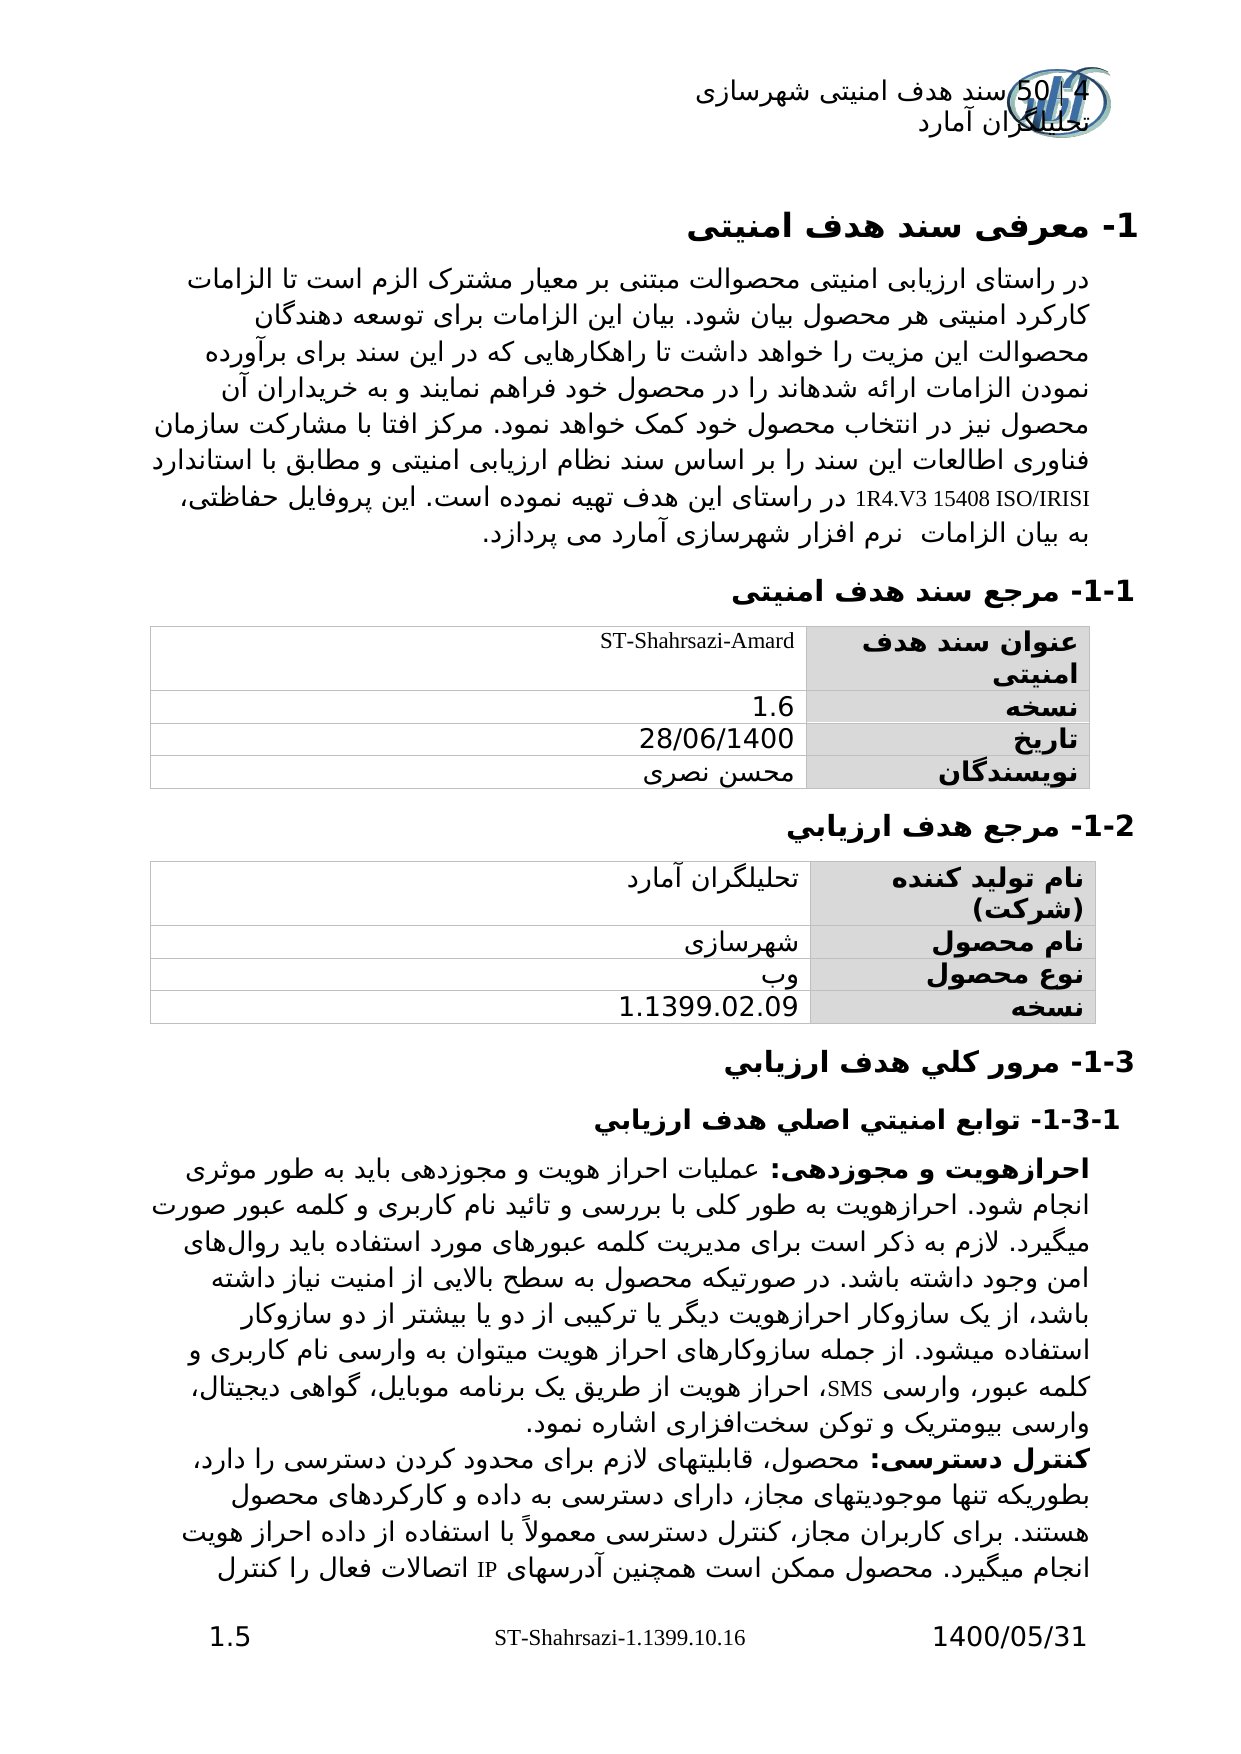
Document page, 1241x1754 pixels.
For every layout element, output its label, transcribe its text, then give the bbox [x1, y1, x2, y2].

table_cell شهرسازی [151, 926, 810, 958]
table_cell نوع محصول [811, 959, 1095, 990]
table_header ST-Shahrsazi-Amard [151, 627, 806, 690]
table_cell نسخه [807, 691, 1089, 722]
table_cell 1.1399.02.09 [151, 991, 810, 1023]
table_header عنوان سند هدف امنیتی [807, 627, 1089, 690]
picture [992, 37, 1124, 149]
table_cell 1.6 [151, 691, 806, 722]
subtitle معرفی سند هدف امنیتی [150, 206, 1090, 245]
table_cell محسن نصری [151, 756, 806, 788]
subtitle مرجع هدف ارزيابي [150, 809, 1060, 843]
subtitle مرور كلي هدف ارزيابي [150, 1045, 1060, 1079]
table_cell نسخه [811, 991, 1095, 1023]
table_cell نویسندگان [807, 756, 1089, 788]
table_header نام تولید کننده (شرکت) [811, 862, 1095, 925]
text در راستای ارزیابی امنیتی محصوالت مبتنی بر معیار مشترک الزم است تا الزامات کارکرد امنیتی هر محصول بیان شود. بیان این الزامات برای توسعه دهندگان محصوالت این مزیت را خواهد داشت تا راهکارهایی که در این سند برای برآورده نمودن الزامات ارائه شدهاند را در محصول خود فراهم نمایند و به خریداران آن محصول نیز در انتخاب محصول خود کمک خواهد نمود. مرکز افتا با مشارکت سازمان فناوری اطالعات این سند را بر اساس سند نظام ارزیابی امنیتی و مطابق با استاندارد 1R4.V3 15408 ISO/IRISI در راستای این هدف تهیه نموده است. این پروفایل حفاظتی، به بیان الزامات نرم افزار شهرسازی آمارد می پردازد. [150, 263, 1090, 549]
text احرازهویت و مجوزدهی: عملیات احراز هویت و مجوزدهی باید به طور موثری انجام شود. احرازهویت به طور کلی با بررسی و تائید نام کاربری و کلمه عبور صورت میگیرد. لازم به ذکر است برای مدیریت کلمه عبورهای مورد استفاده باید روال‌های امن وجود داشته باشد. در صورتیکه محصول به سطح بالایی از امنیت نیاز داشته باشد، از یک سازوکار احرازهویت دیگر یا ترکیبی از دو یا بیشتر از دو سازوکار استفاده میشود. از جمله سازوکارهای احراز هویت میتوان به وارسی نام کاربری و کلمه عبور، وارسی SMS، احراز هویت از طریق یک برنامه موبایل، گواهی دیجیتال، وارسی بیومتریک و توکن سخت‌افزاری اشاره نمود. [150, 1153, 1090, 1439]
table_cell 28/06/1400 [151, 724, 806, 755]
subtitle توابع امنيتي اصلي هدف ارزيابي [150, 1105, 1021, 1136]
table_cell نام محصول [811, 926, 1095, 958]
table_cell وب [151, 959, 810, 990]
table_header تحلیلگران آمارد [151, 862, 810, 925]
table_cell تاریخ [807, 724, 1089, 755]
subtitle مرجع سند هدف امنیتی [150, 574, 1060, 608]
